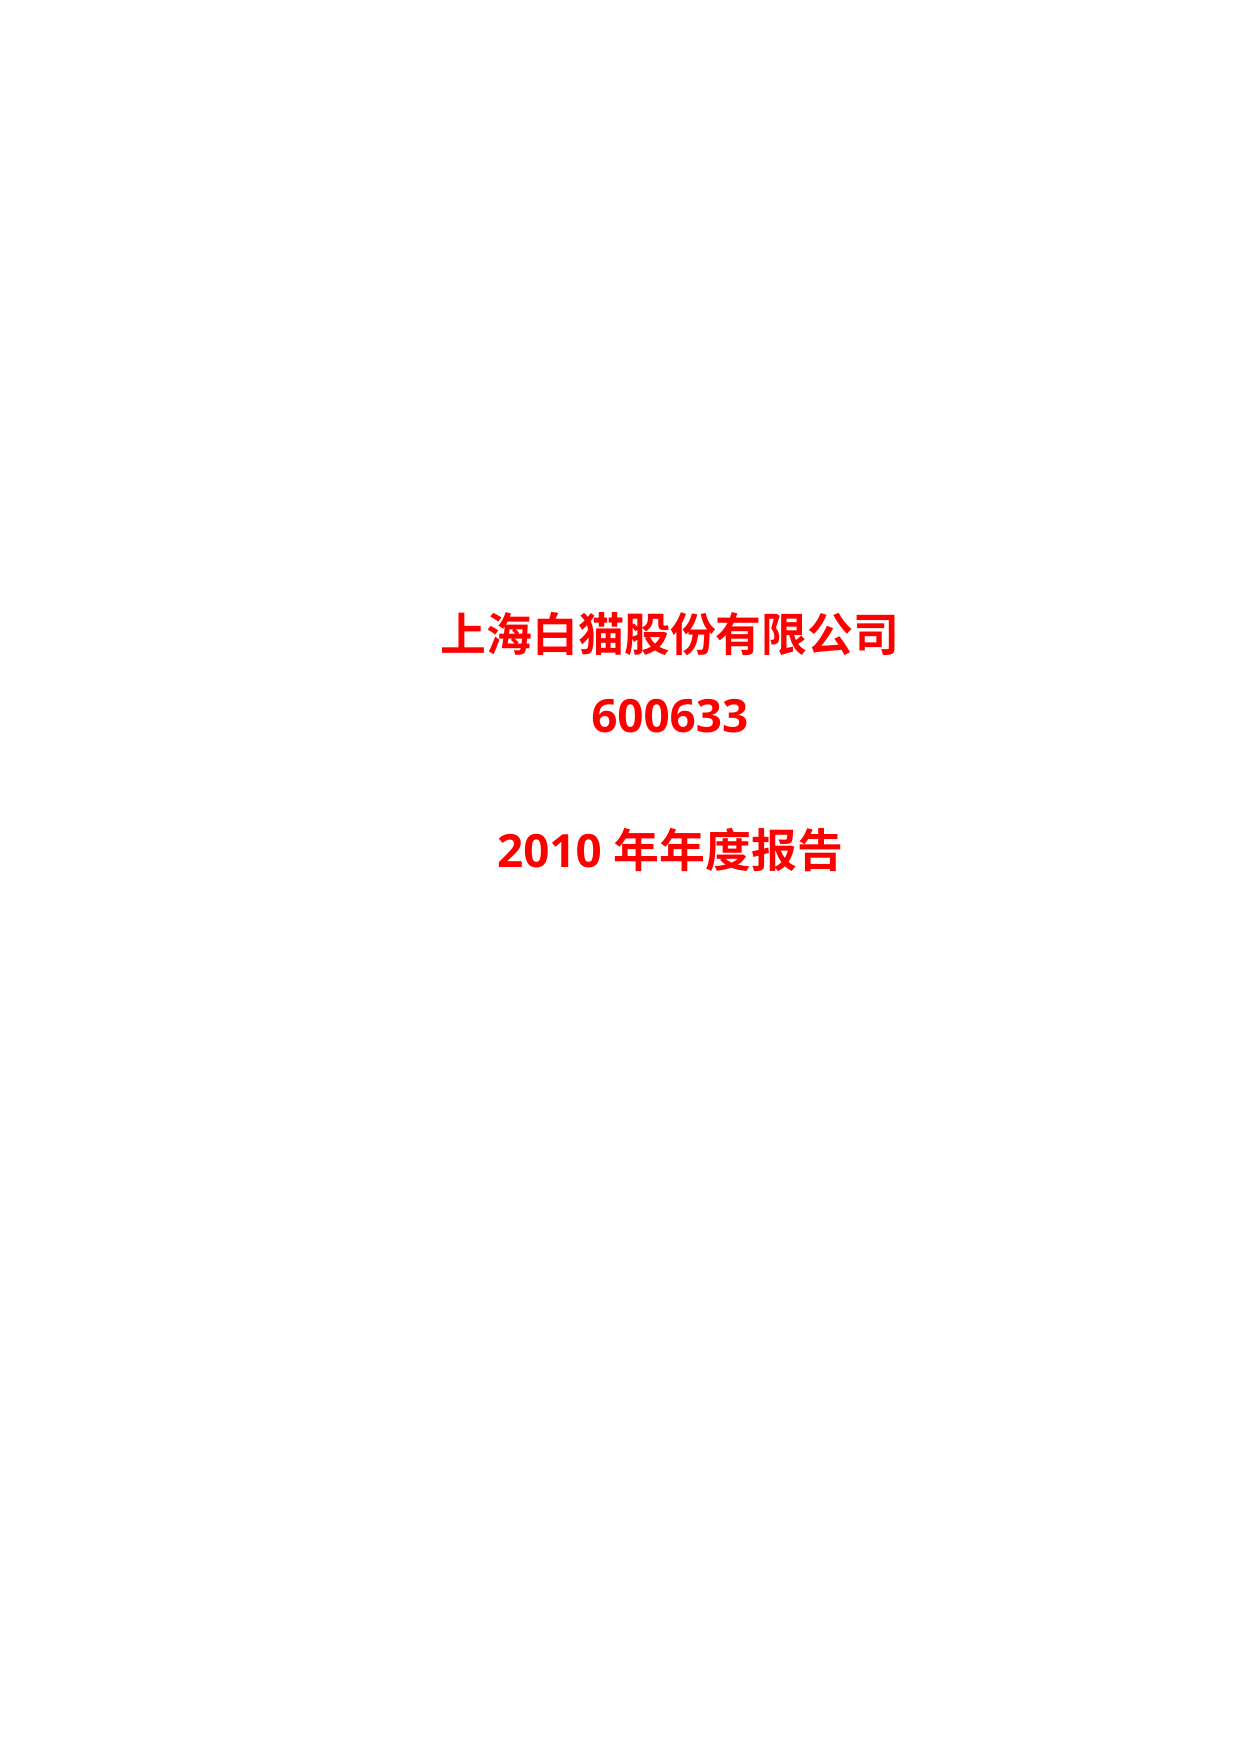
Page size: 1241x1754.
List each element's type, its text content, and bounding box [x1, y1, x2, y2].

text 600633 [437, 683, 902, 746]
text 上海白猫股份有限公司 [437, 606, 902, 662]
text 2010 年年度报告 [437, 819, 902, 881]
